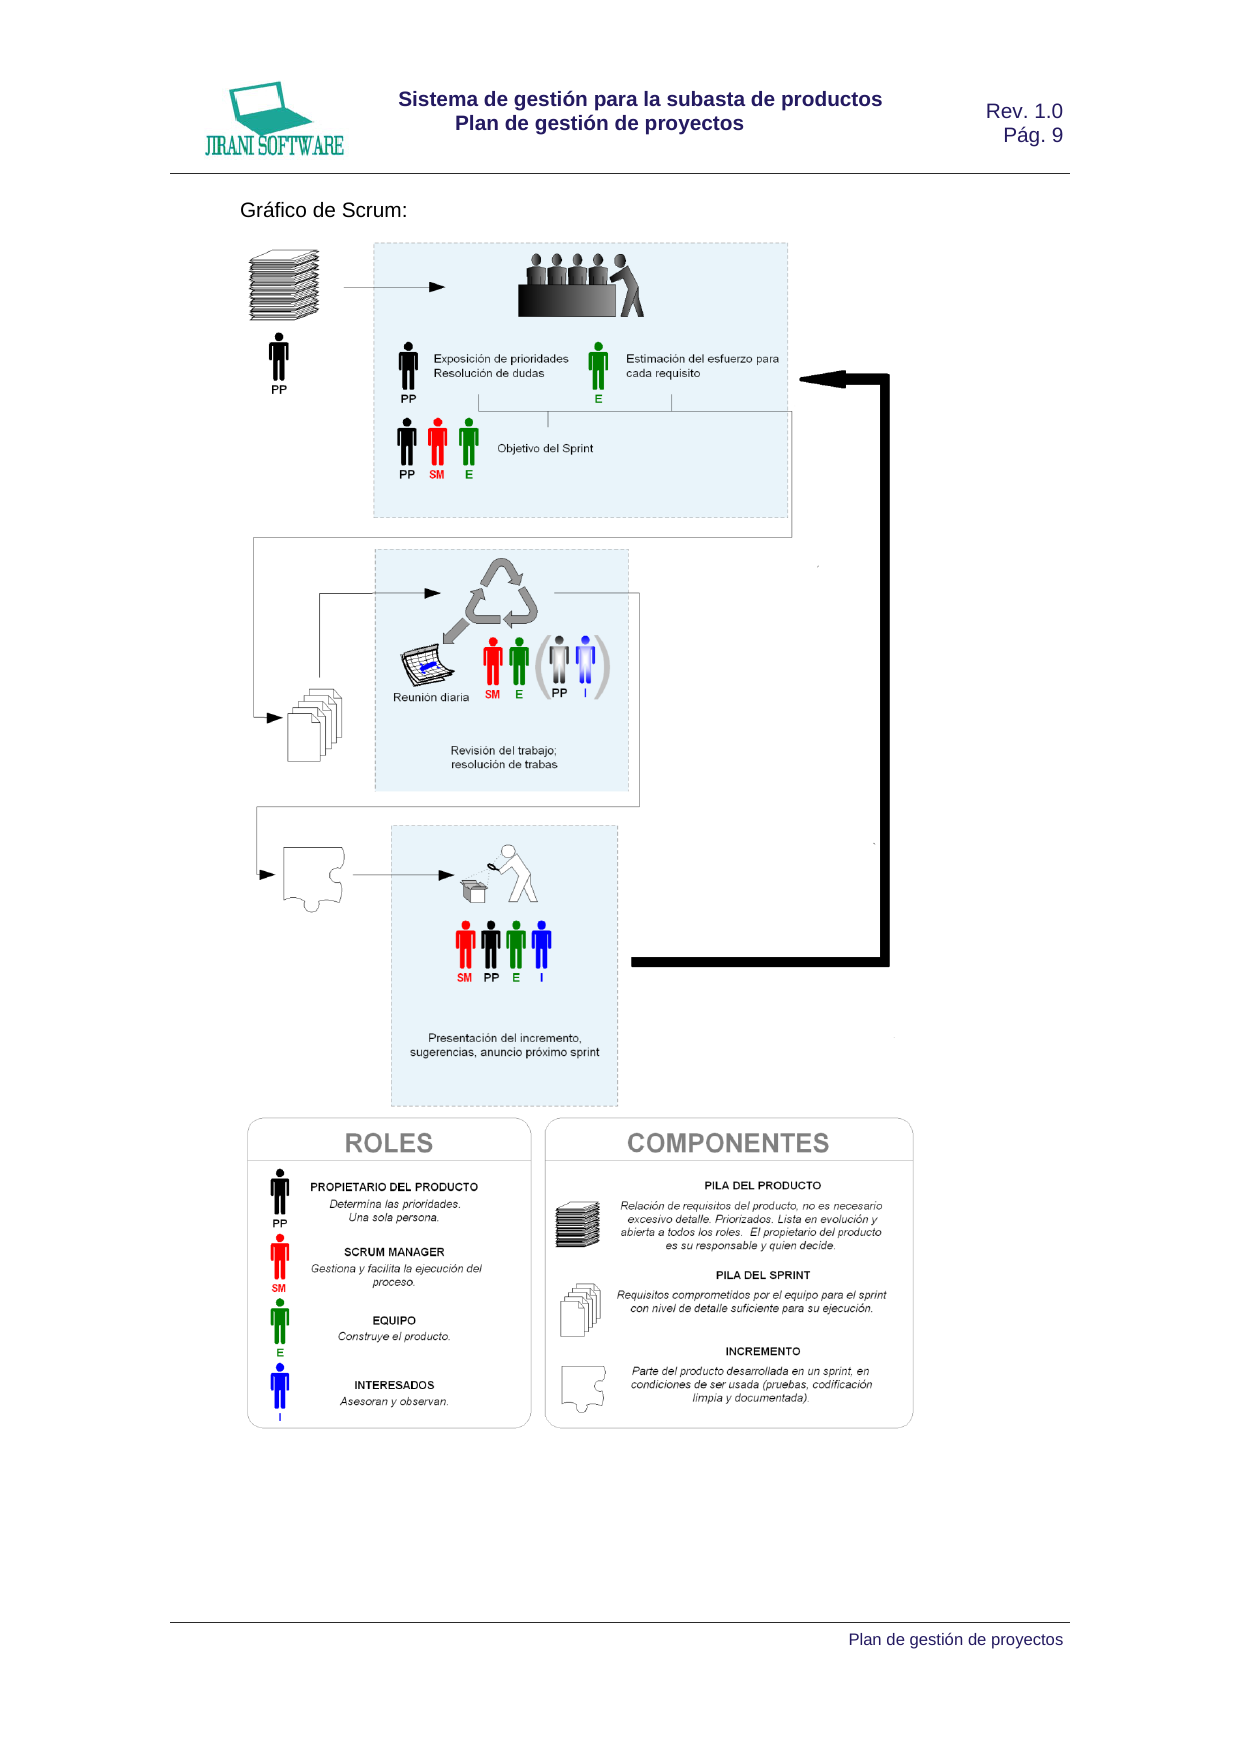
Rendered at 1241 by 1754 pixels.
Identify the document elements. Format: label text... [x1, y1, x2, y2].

text Gráfico de Scrum: [240, 197, 1063, 1113]
picture [239, 221, 920, 1436]
picture [186, 80, 356, 166]
